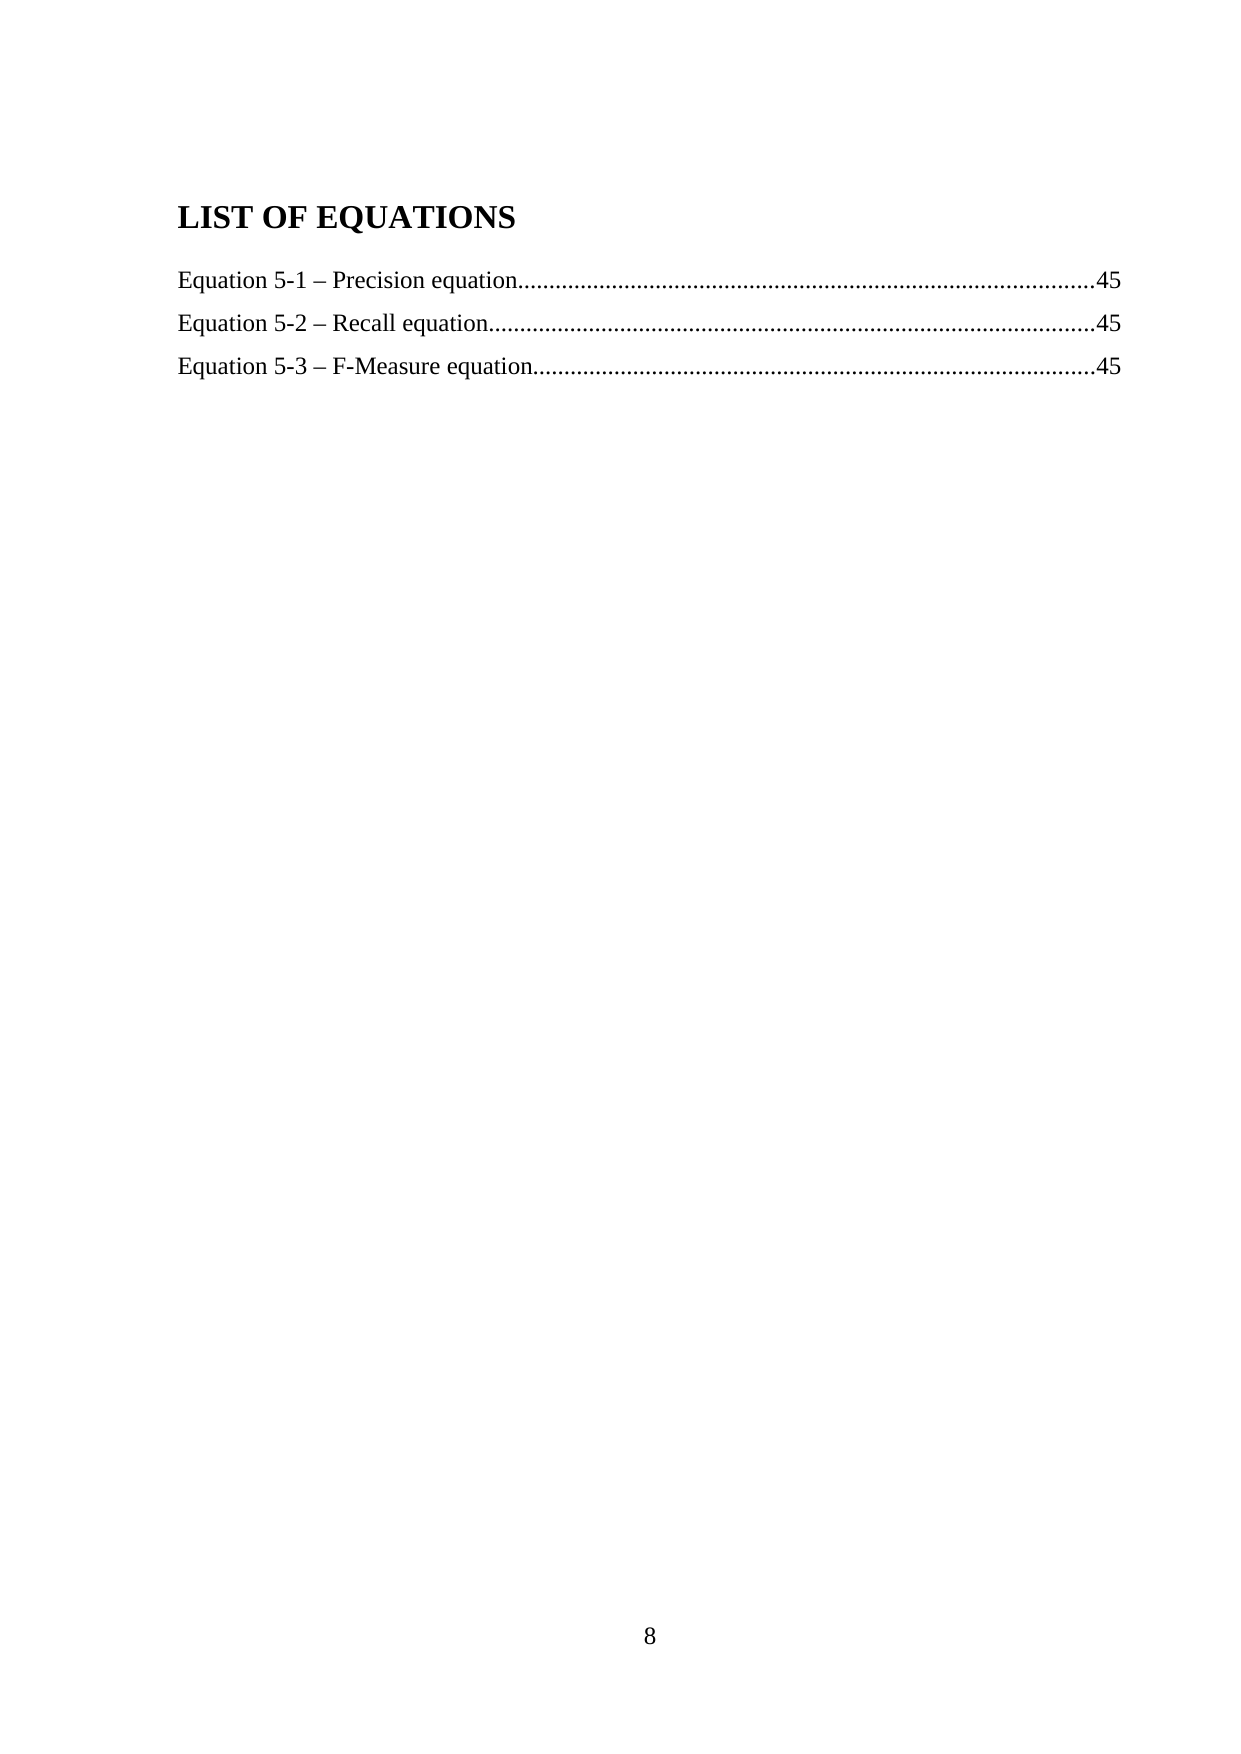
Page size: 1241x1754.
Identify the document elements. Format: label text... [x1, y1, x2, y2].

text Equation 5-1 – Precision equation 45 [177, 265, 1122, 293]
subtitle LIST OF EQUATIONS [177, 198, 1122, 236]
text Equation 5-2 – Recall equation 45 [177, 308, 1122, 337]
text Equation 5-3 – F-Measure equation 45 [177, 351, 1122, 380]
